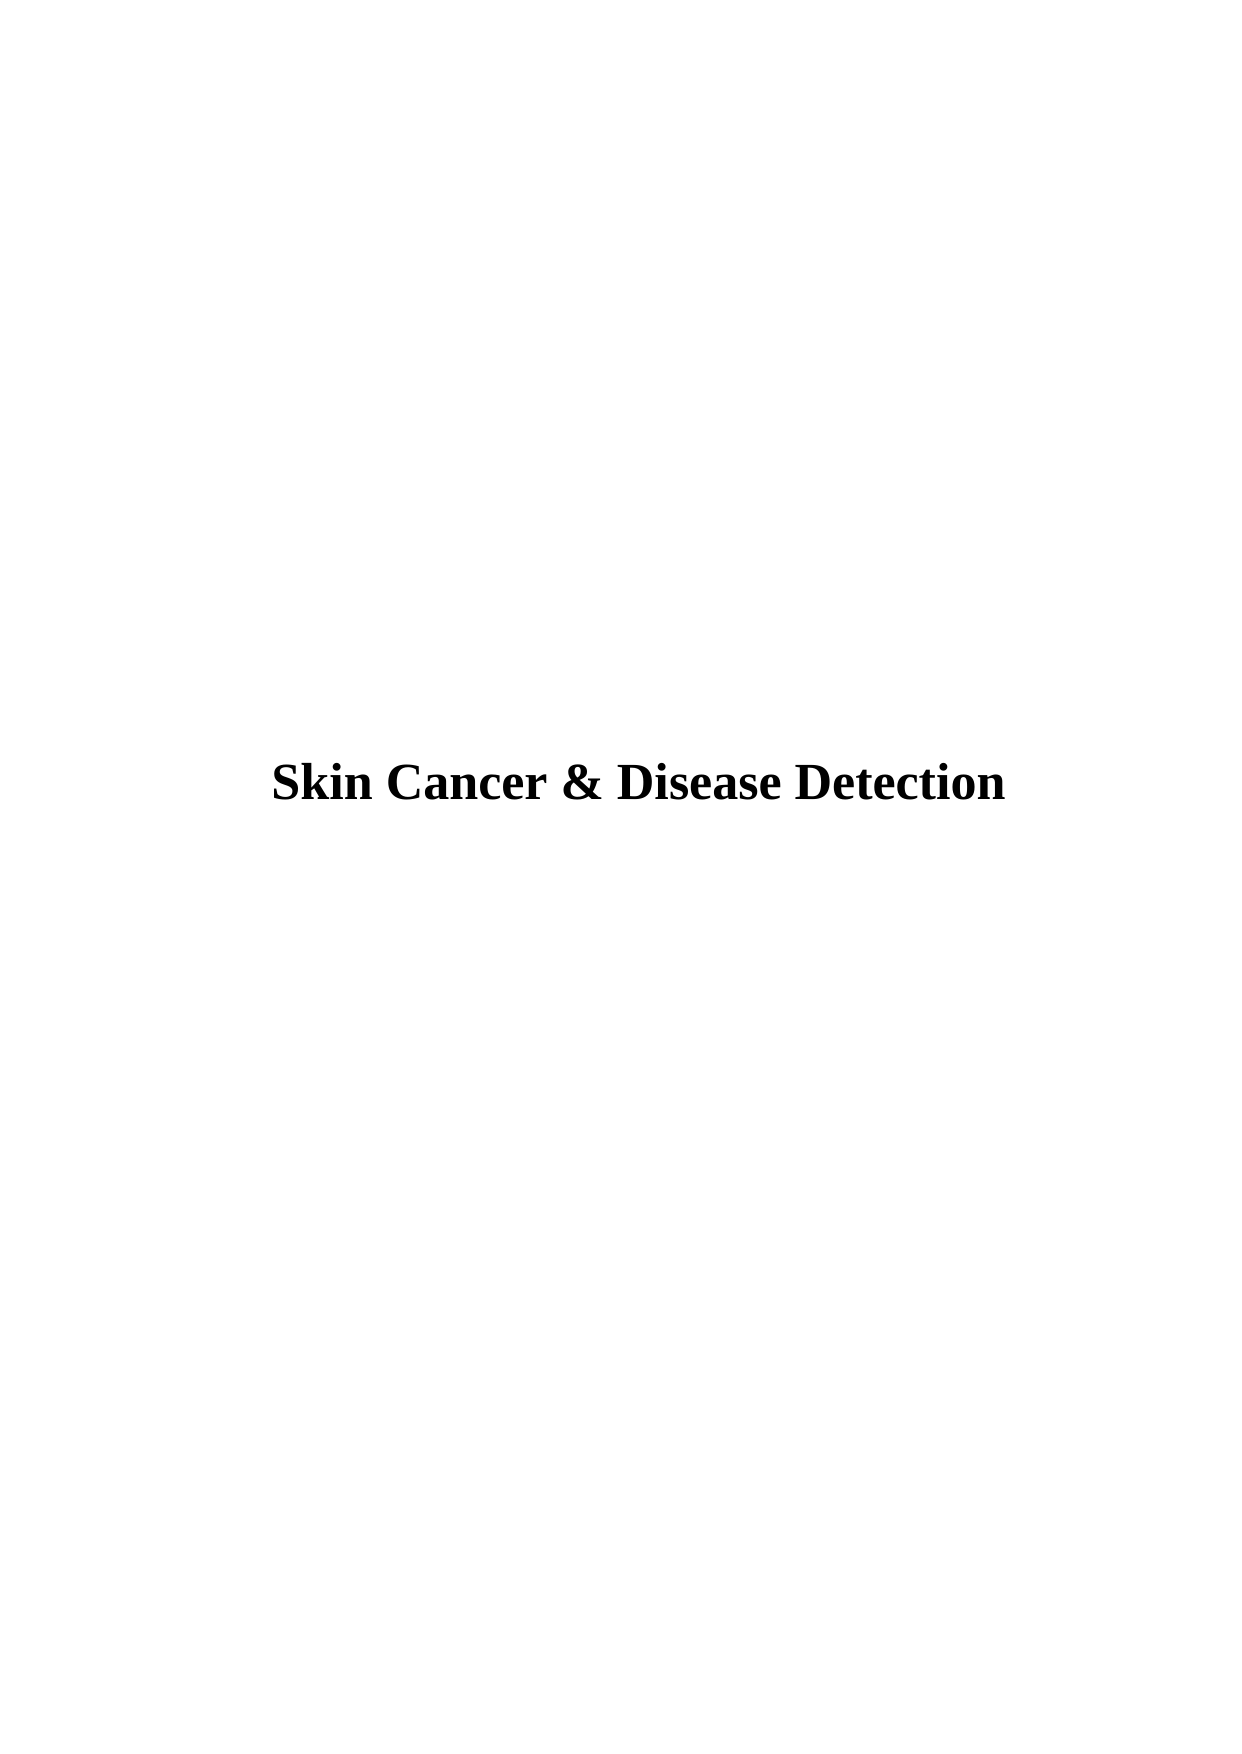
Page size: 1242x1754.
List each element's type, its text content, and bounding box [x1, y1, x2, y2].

title Skin Cancer & Disease Detection [239, 751, 1038, 811]
